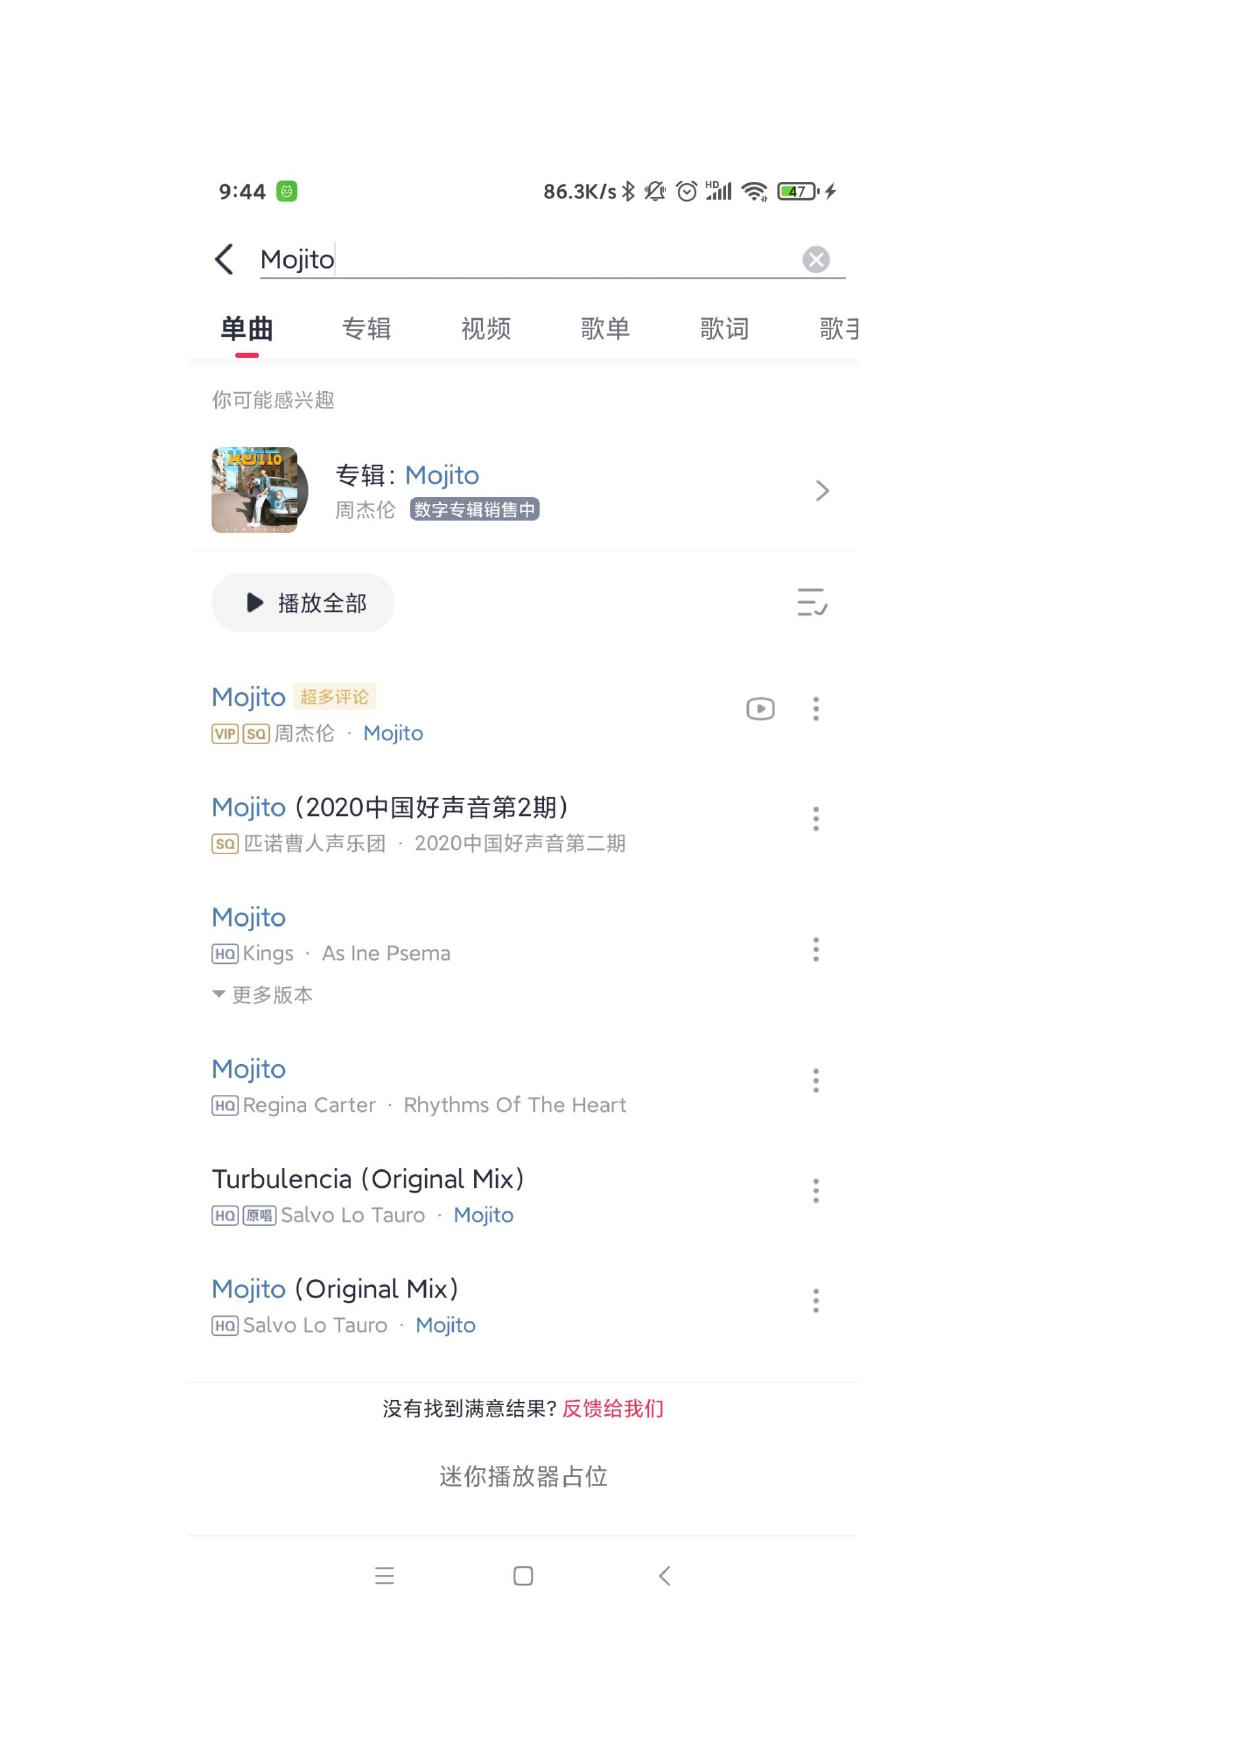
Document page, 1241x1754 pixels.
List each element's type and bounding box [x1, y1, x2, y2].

picture [187, 162, 859, 1592]
